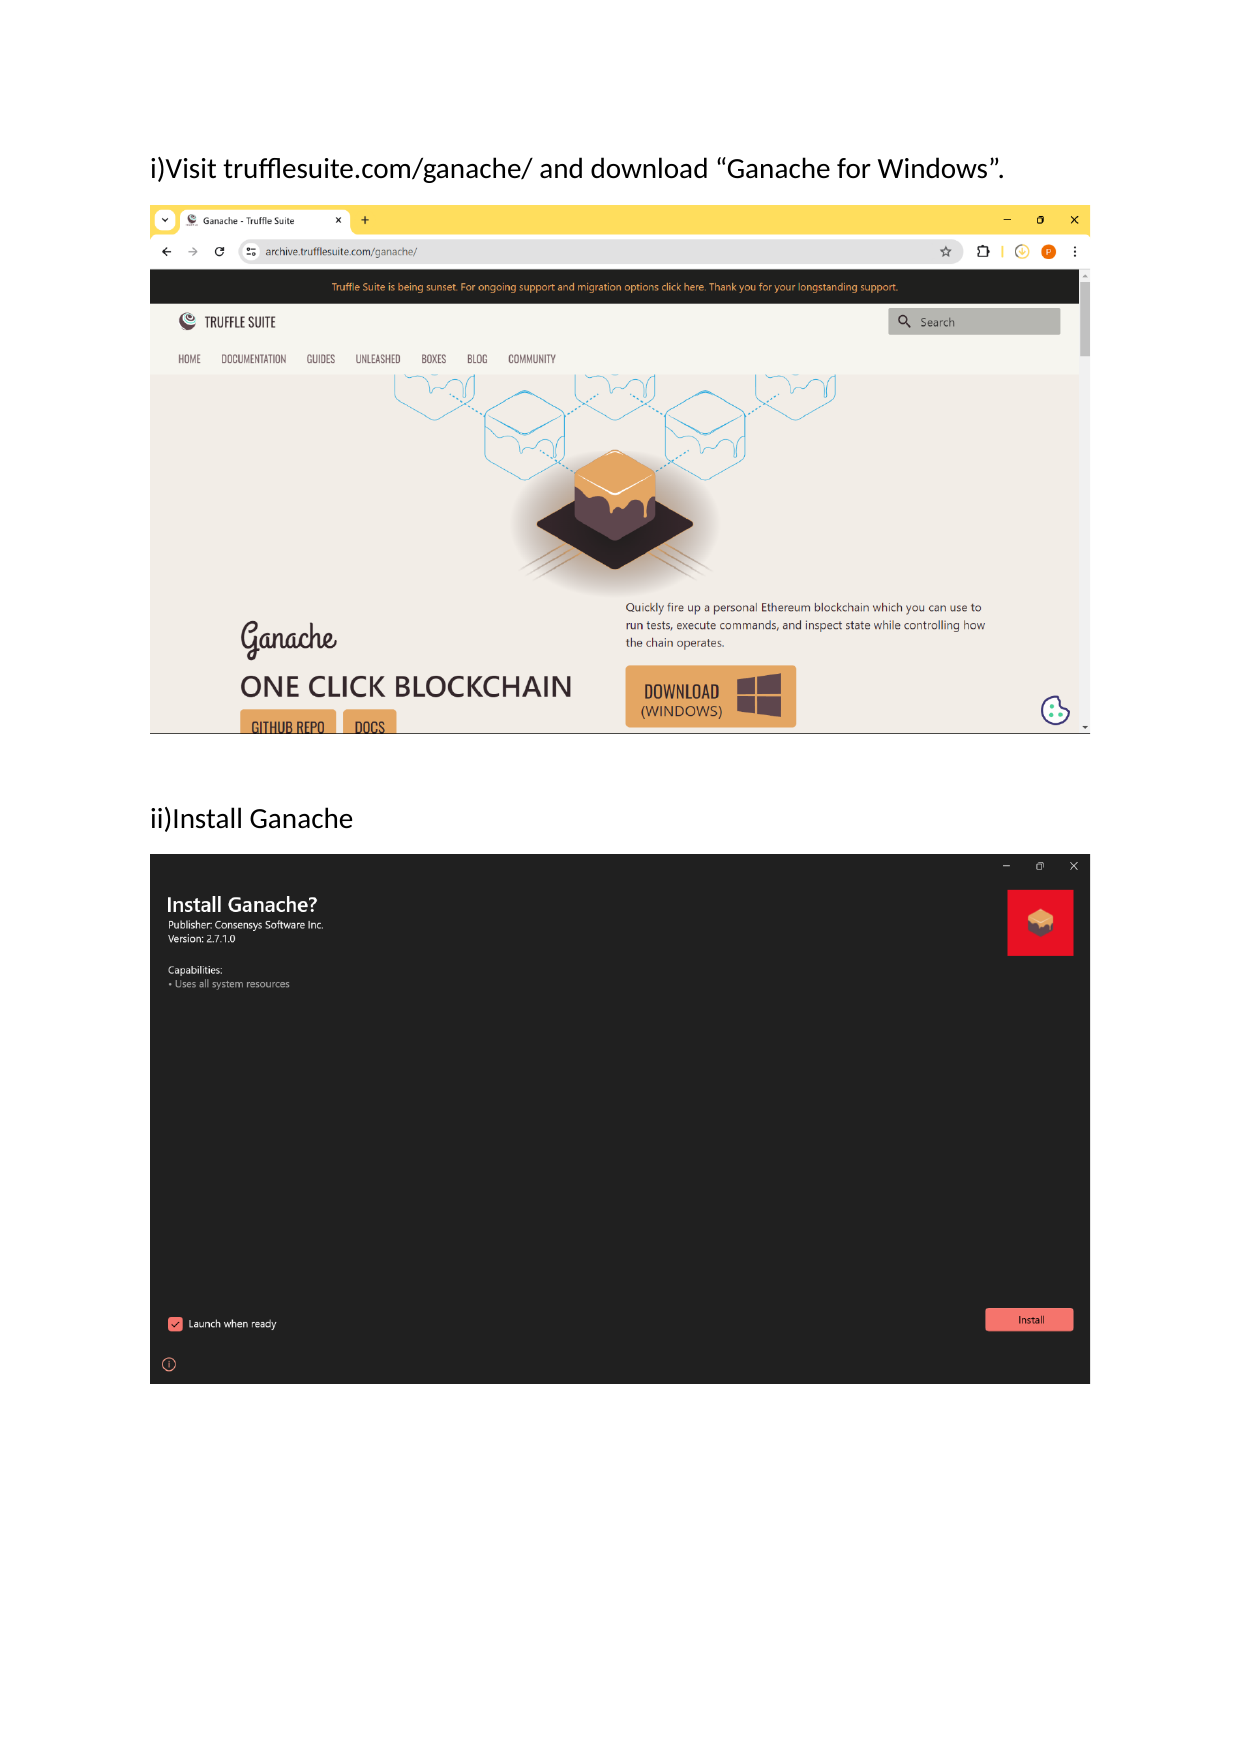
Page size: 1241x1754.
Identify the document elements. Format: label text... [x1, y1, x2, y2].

text ii)Install Ganache [150, 800, 1090, 835]
picture [150, 205, 1091, 734]
picture [150, 854, 1091, 1384]
text i)Visit trufflesuite.com/ganache/ and download “Ganache for Windows”. [150, 150, 1090, 186]
